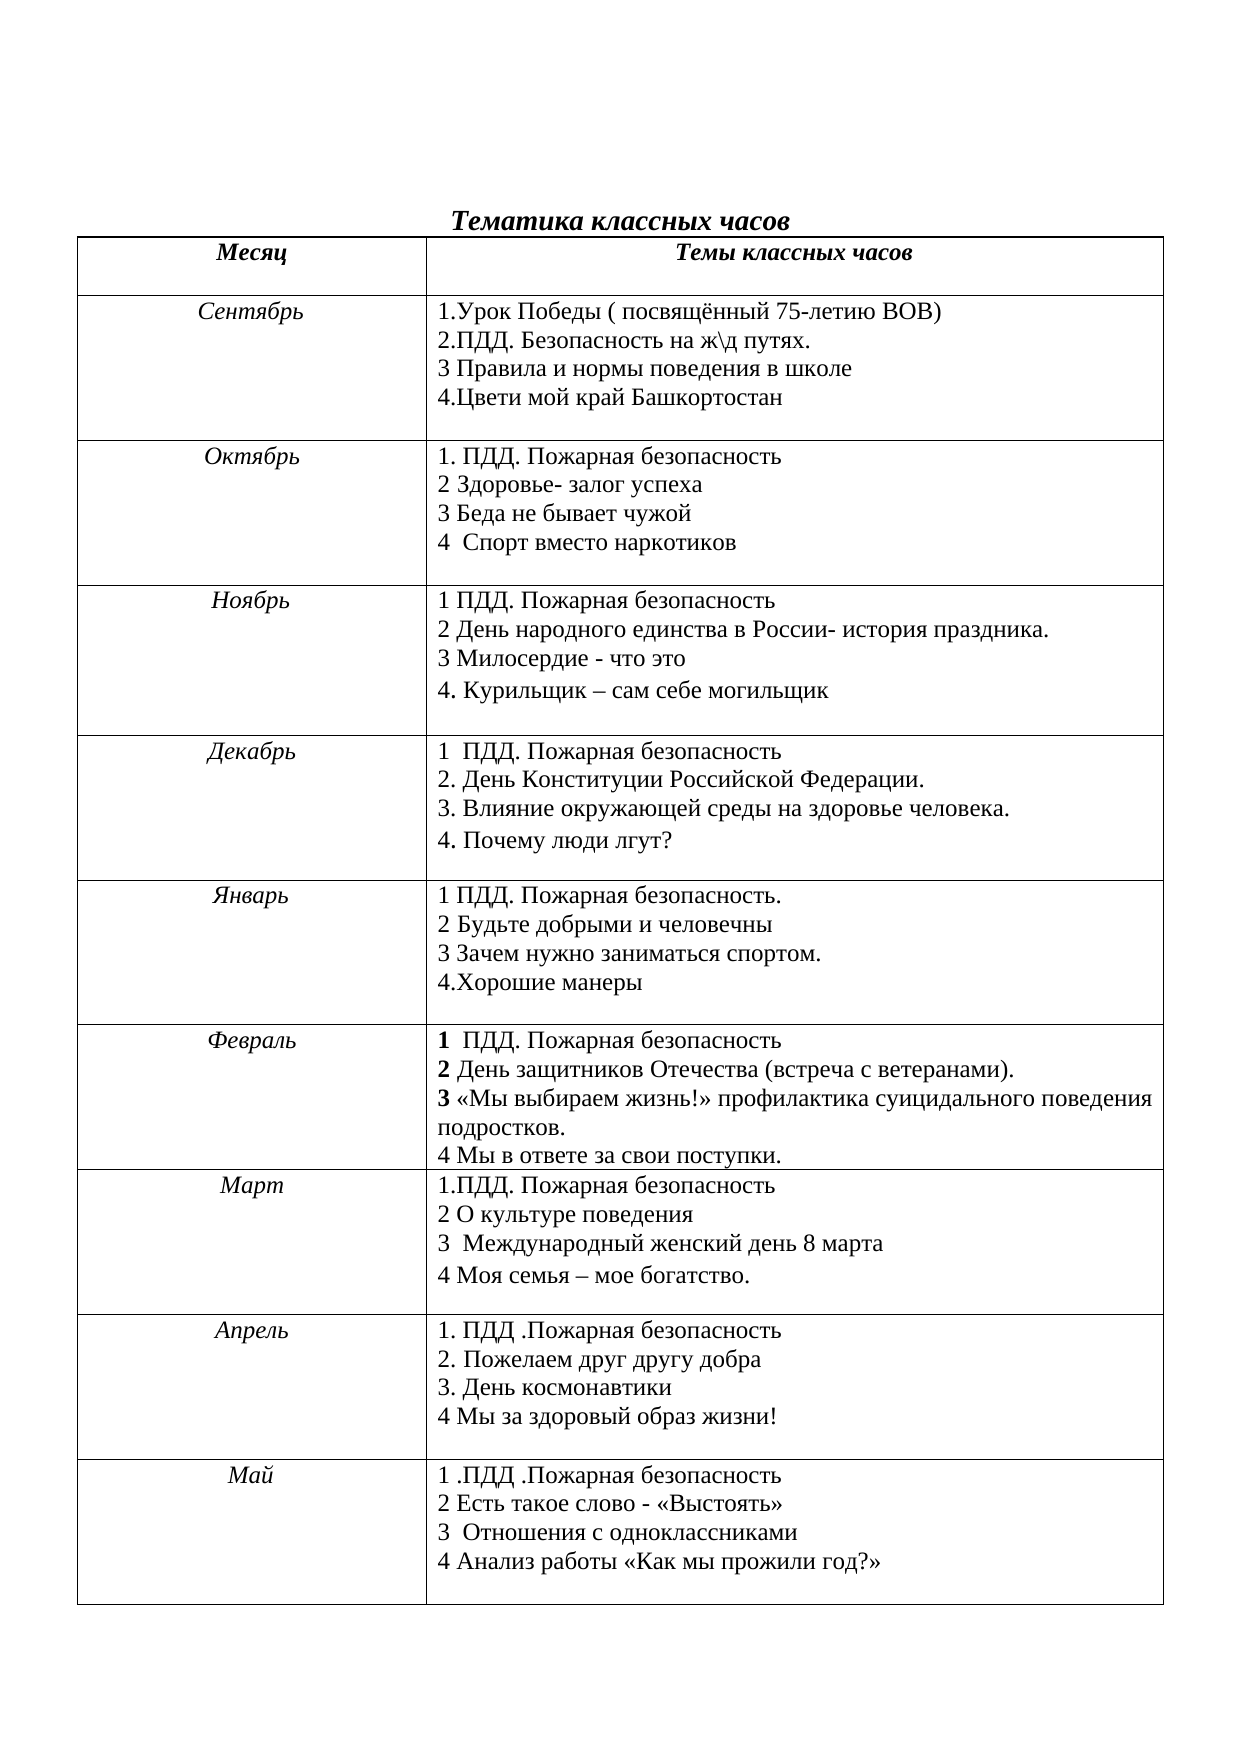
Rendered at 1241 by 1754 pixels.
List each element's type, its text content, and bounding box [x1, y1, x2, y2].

table_cell 1.ПДД. Пожарная безопасность 2 О культуре поведения 3 Международный женский день 8 марта 4 Моя семья – мое богатство. [427, 1170, 1163, 1314]
table_cell Май [78, 1460, 426, 1603]
table_cell 1 .ПДД .Пожарная безопасность 2 Есть такое слово - «Выстоять» 3 Отношения с одноклассниками 4 Анализ работы «Как мы прожили год?» [427, 1460, 1163, 1603]
table_cell Январь [78, 881, 426, 1024]
table_cell Март [78, 1170, 426, 1314]
table_cell 1 ПДД. Пожарная безопасность 2 День народного единства в России- история праздника. 3 Милосердие - что это 4. Курильщик – сам себе могильщик [427, 586, 1163, 735]
table_cell 1 ПДД. Пожарная безопасность. 2 Будьте добрыми и человечны 3 Зачем нужно заниматься спортом. 4.Хорошие манеры [427, 881, 1163, 1024]
table_header Месяц [78, 238, 426, 295]
table_cell 1 ПДД. Пожарная безопасность 2 День защитников Отечества (встреча с ветеранами). 3 «Мы выбираем жизнь!» профилактика суицидального поведения подростков. 4 Мы в ответе за свои поступки. [427, 1025, 1163, 1169]
table_cell Декабрь [78, 736, 426, 879]
table_header Темы классных часов [427, 238, 1163, 295]
table_cell Апрель [78, 1315, 426, 1459]
table_cell 1 ПДД. Пожарная безопасность 2. День Конституции Российской Федерации. 3. Влияние окружающей среды на здоровье человека. 4. Почему люди лгут? [427, 736, 1163, 879]
table_cell 1.Урок Победы ( посвящённый 75-летию ВОВ) 2.ПДД. Безопасность на ж\д путях. 3 Правила и нормы поведения в школе 4.Цвети мой край Башкортостан [427, 296, 1163, 440]
text Тематика классных часов [89, 203, 1152, 236]
table_cell 1. ПДД .Пожарная безопасность 2. Пожелаем друг другу добра 3. День космонавтики 4 Мы за здоровый образ жизни! [427, 1315, 1163, 1459]
table_cell Сентябрь [78, 296, 426, 440]
table_cell 1. ПДД. Пожарная безопасность 2 Здоровье- залог успеха 3 Беда не бывает чужой 4 Спорт вместо наркотиков [427, 441, 1163, 584]
table_cell Февраль [78, 1025, 426, 1169]
table_cell Октябрь [78, 441, 426, 584]
table_cell Ноябрь [78, 586, 426, 735]
